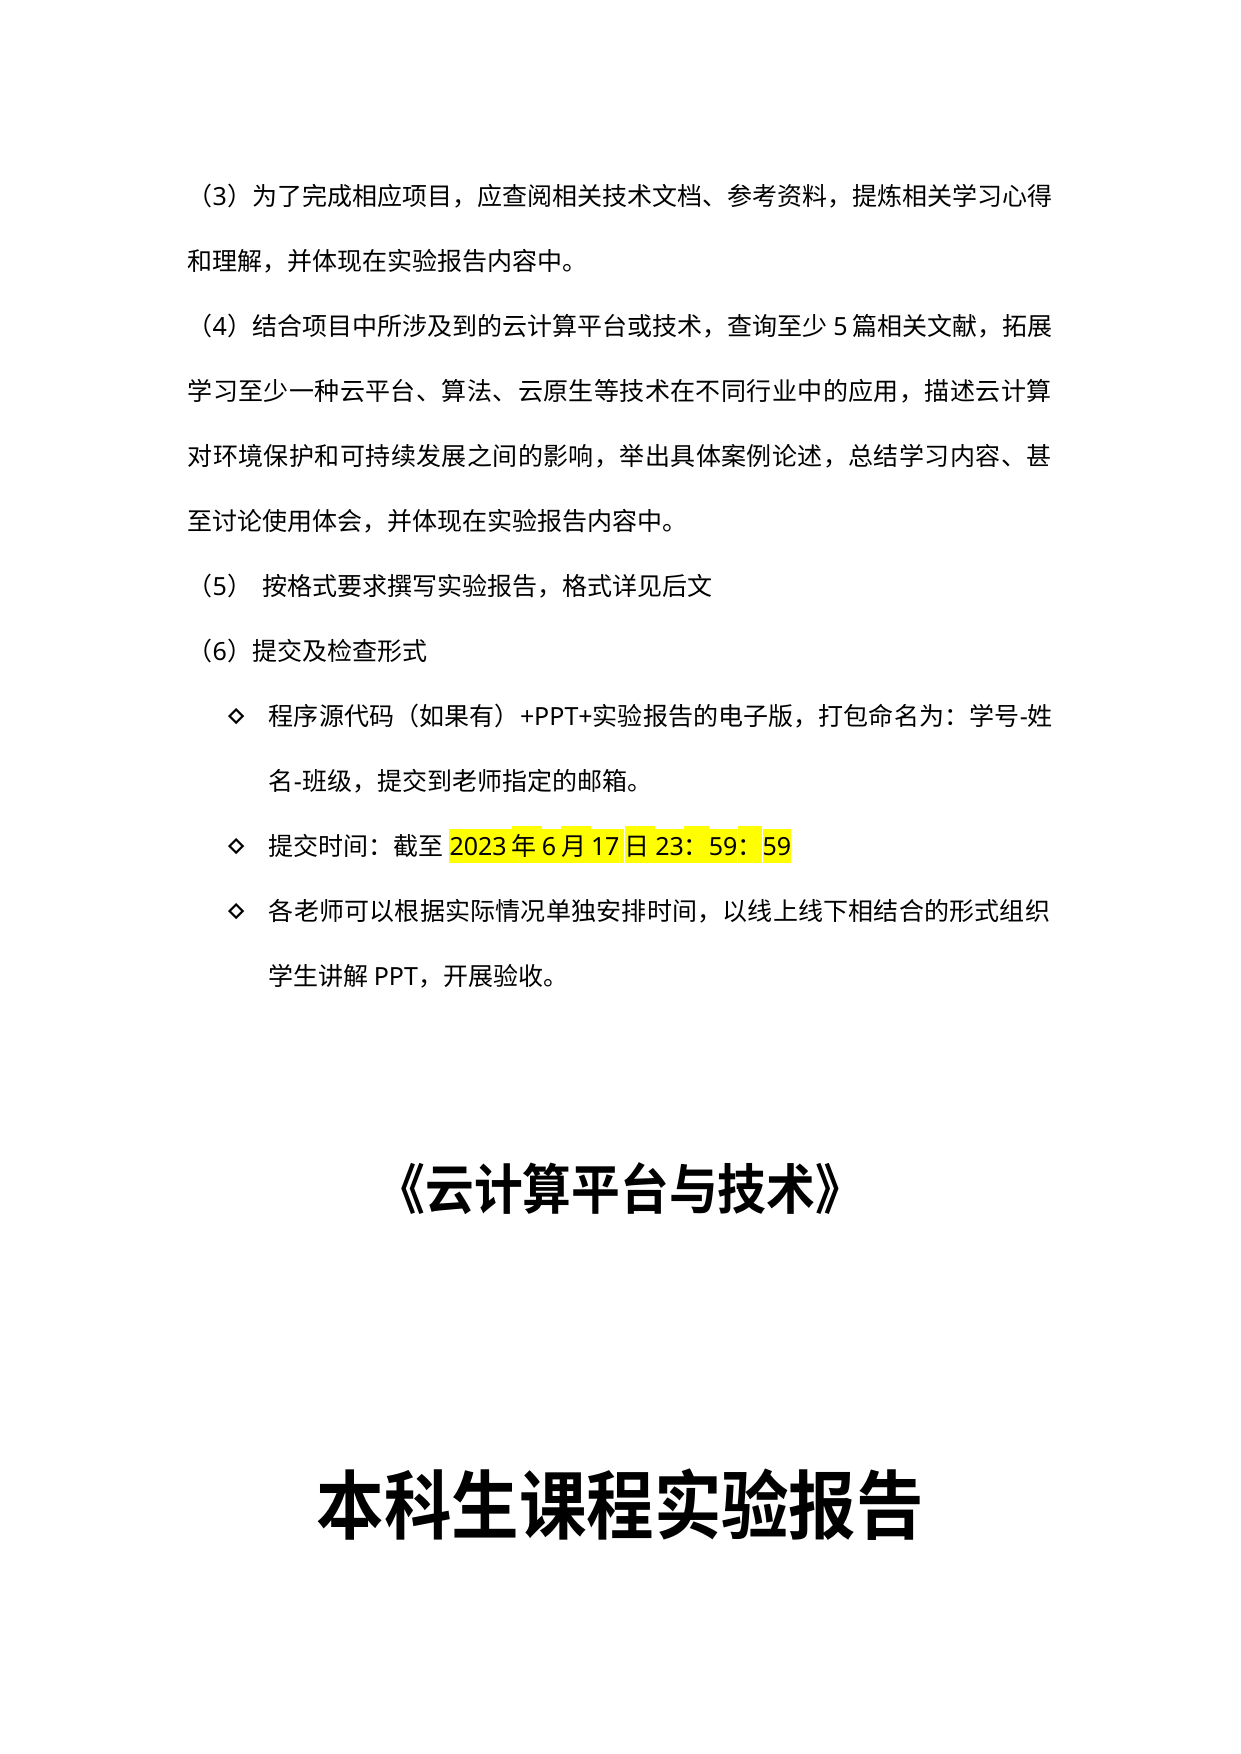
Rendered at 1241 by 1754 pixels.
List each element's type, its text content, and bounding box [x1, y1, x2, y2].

text （6）提交及检查形式 [187, 617, 1053, 682]
list 按格式要求撰写实验报告，格式详见后文 [187, 552, 1053, 617]
text 《云计算平台与技术》 [187, 1137, 1053, 1234]
list 程序源代码（如果有）+PPT+实验报告的电子版，打包命名为：学号-姓名-班级，提交到老师指定的邮箱。 [225, 682, 1053, 812]
list 各老师可以根据实际情况单独安排时间，以线上线下相结合的形式组织学生讲解PPT，开展验收。 [225, 877, 1053, 1007]
list 提交时间：截至 2023年6月17日 23：59：59 [225, 812, 1053, 877]
text （3）为了完成相应项目，应查阅相关技术文档、参考资料，提炼相关学习心得和理解，并体现在实验报告内容中。 [187, 162, 1053, 292]
text 本科生课程实验报告 [187, 1435, 1053, 1565]
text （4）结合项目中所涉及到的云计算平台或技术，查询至少5篇相关文献，拓展学习至少一种云平台、算法、云原生等技术在不同行业中的应用，描述云计算对环境保护和可持续发展之间的影响，举出具体案例论述，总结学习内容、甚至讨论使用体会，并体现在实验报告内容中。 [187, 292, 1053, 552]
